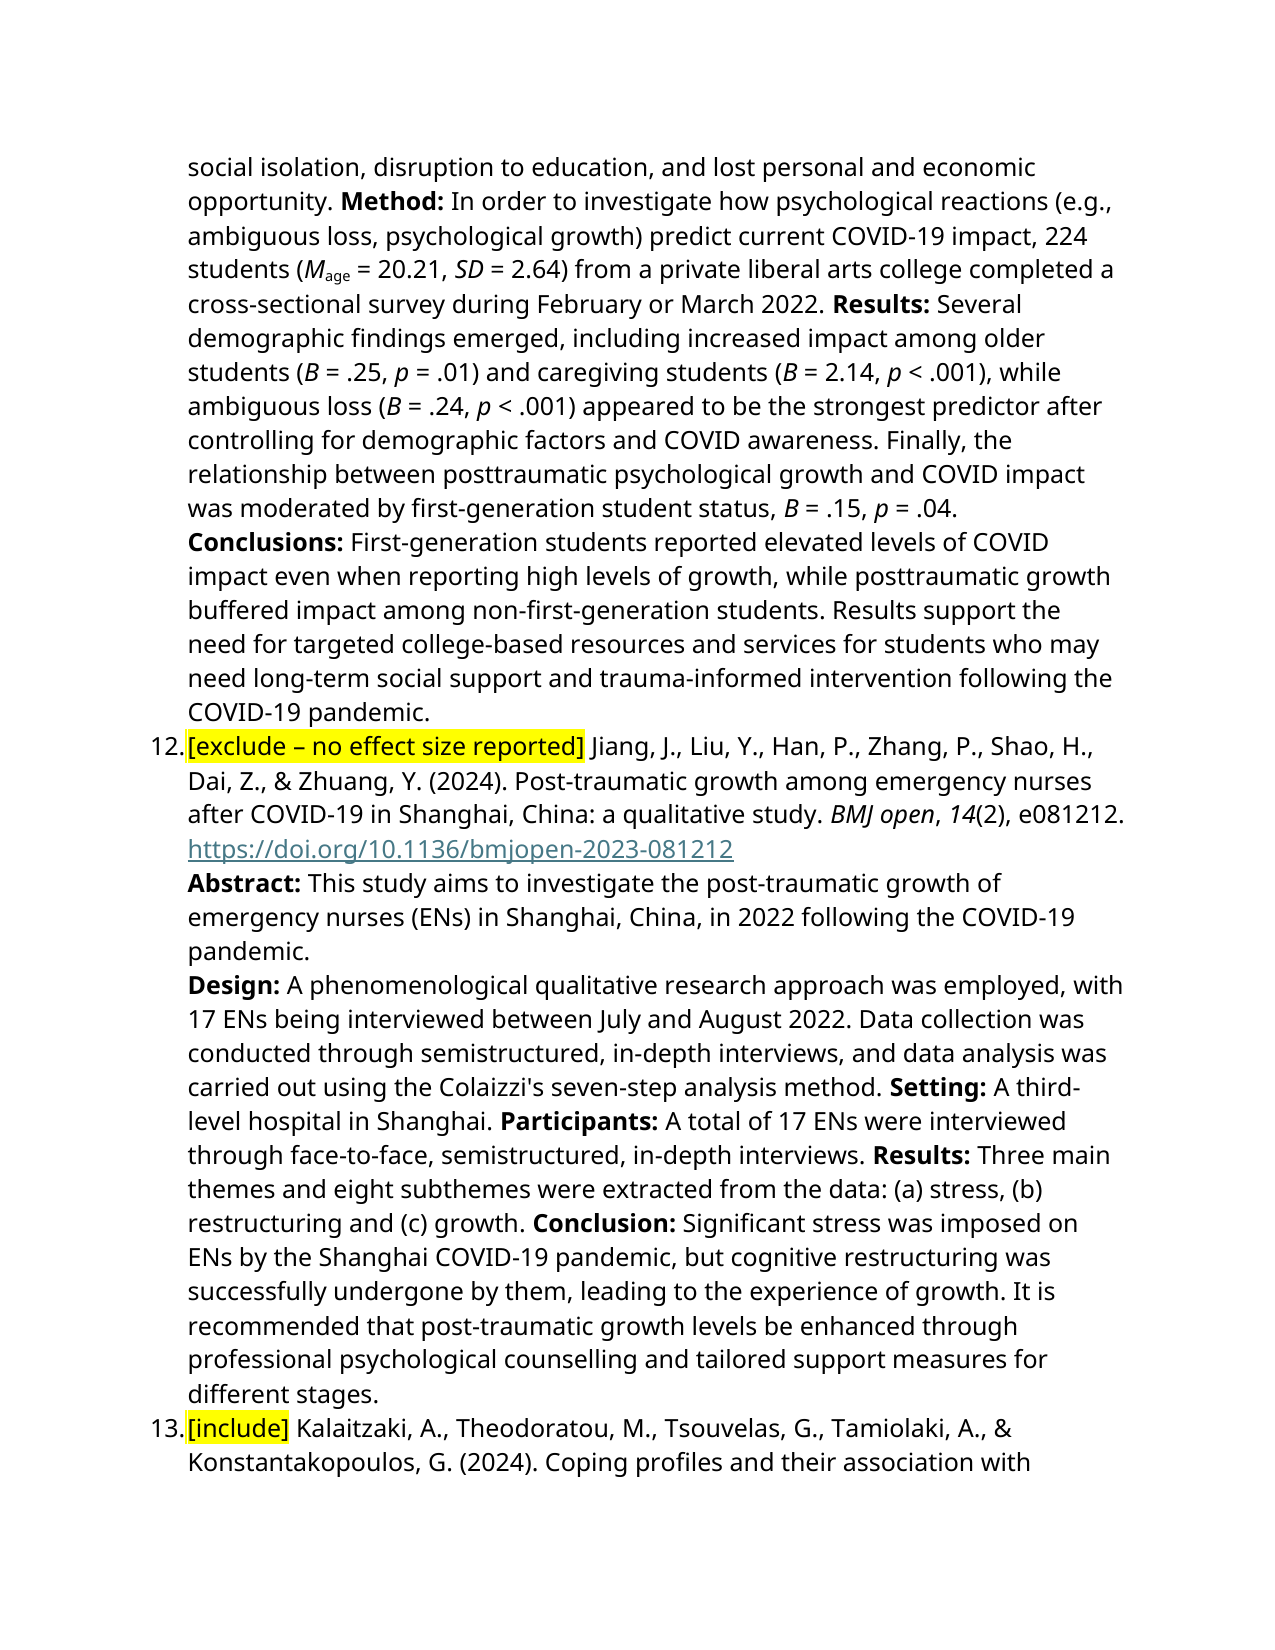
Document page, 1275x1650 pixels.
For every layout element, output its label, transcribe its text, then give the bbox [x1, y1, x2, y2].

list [150, 1410, 1125, 1478]
list Abstract: This study aims to investigate the post-traumatic growth of emergency nurses (ENs) in Shanghai, China, in 2022 following the COVID-19 pandemic. [187, 865, 1125, 967]
list [exclude – no effect size reported] Jiang, J., Liu, Y., Han, P., Zhang, P., Shao, H., Dai, Z., & Zhuang, Y. (2024). Post-traumatic growth among emergency nurses after COVID-19 in Shanghai, China: a qualitative study. BMJ open, 14(2), e081212. https://doi.org/10.1136/bmjopen-2023-081212 [150, 729, 1125, 865]
list Design: A phenomenological qualitative research approach was employed, with 17 ENs being interviewed between July and August 2022. Data collection was conducted through semistructured, in-depth interviews, and data analysis was carried out using the Colaizzi's seven-step analysis method. Setting: A third-level hospital in Shanghai. Participants: A total of 17 ENs were interviewed through face-to-face, semistructured, in-depth interviews. Results: Three main themes and eight subthemes were extracted from the data: (a) stress, (b) restructuring and (c) growth. Conclusion: Significant stress was imposed on ENs by the Shanghai COVID-19 pandemic, but cognitive restructuring was successfully undergone by them, leading to the experience of growth. It is recommended that post-traumatic growth levels be enhanced through professional psychological counselling and tailored support measures for different stages. [187, 967, 1125, 1410]
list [187, 150, 1125, 729]
